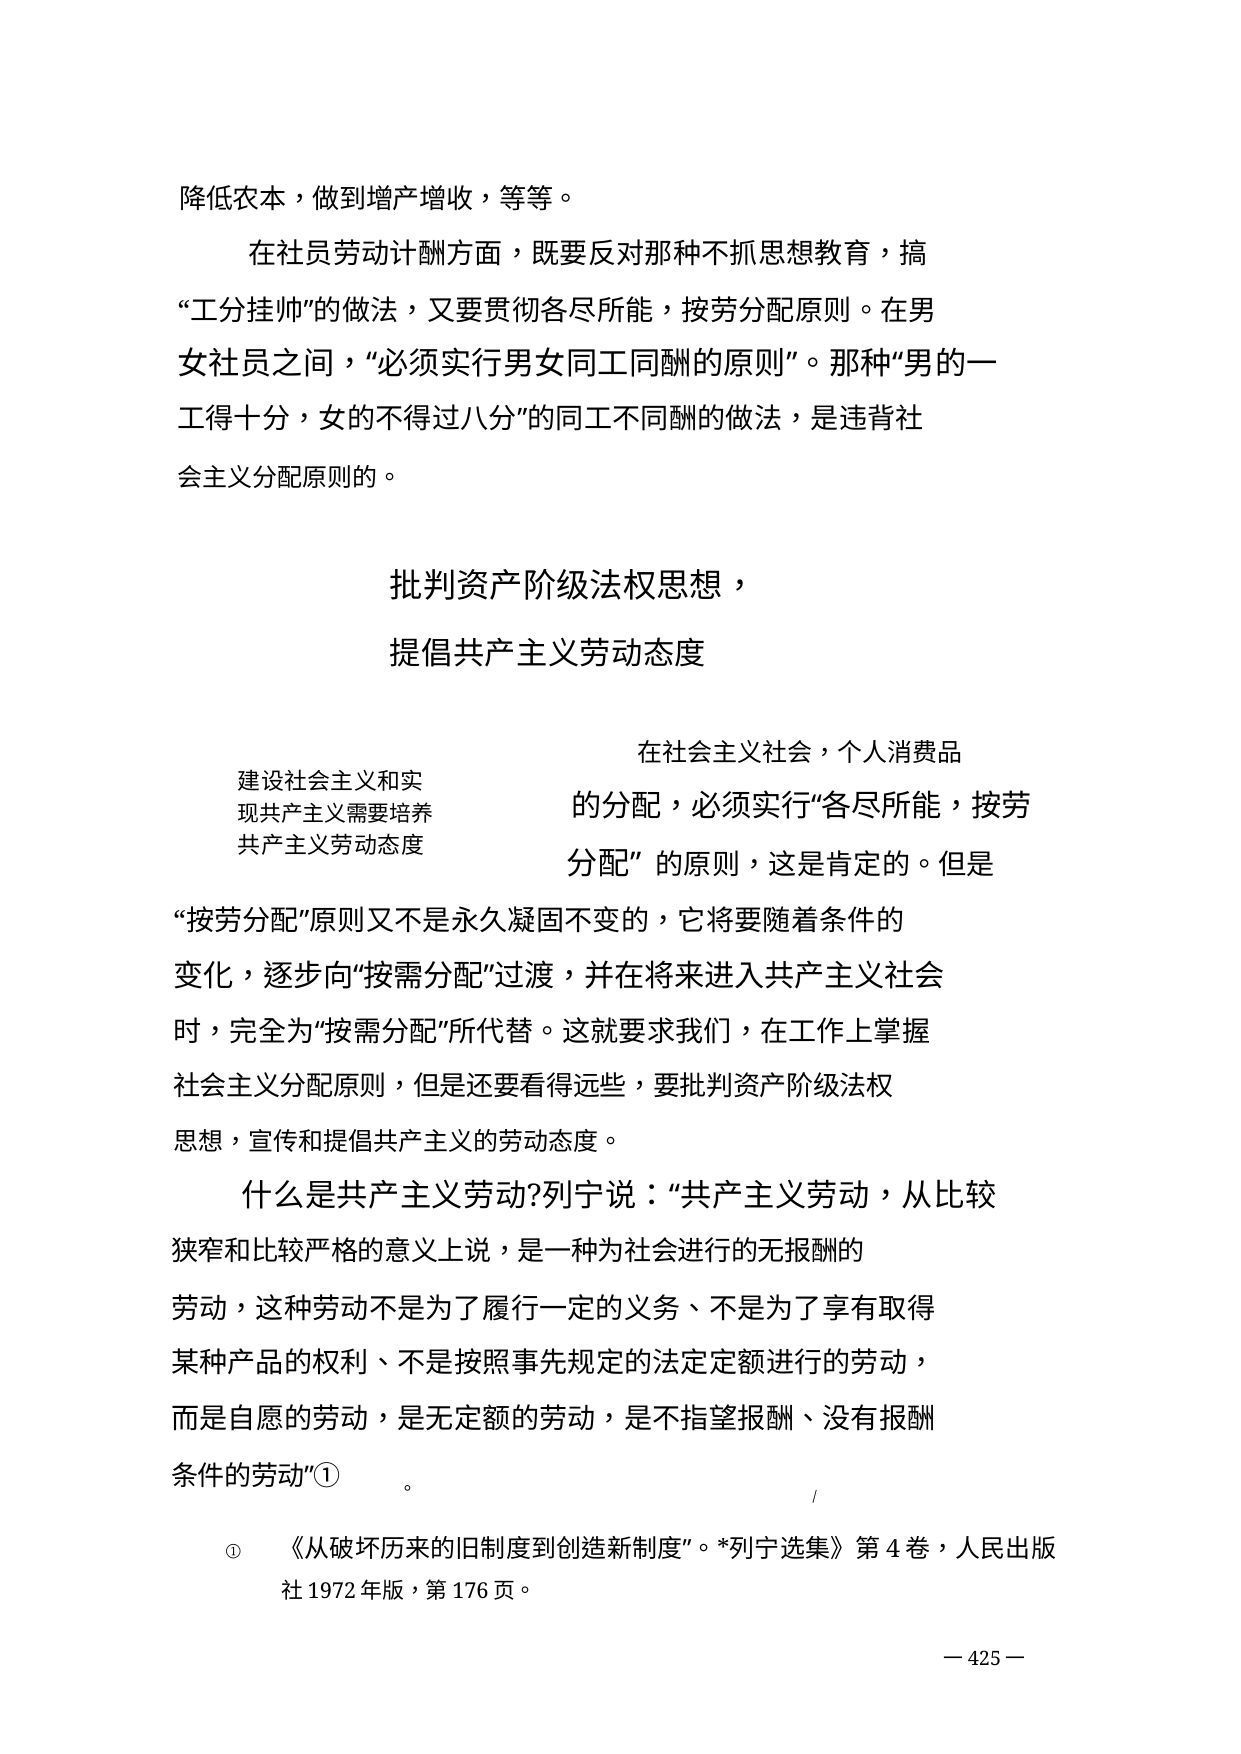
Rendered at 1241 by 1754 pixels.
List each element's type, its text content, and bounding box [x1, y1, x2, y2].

text 什么是共产主义劳动?列宁说：“共产主义劳动，从比较 [242, 1181, 1144, 1212]
text 提倡共产主义劳动态度 [389, 639, 811, 671]
text 共产主义劳动态度 [237, 835, 458, 858]
text 《从破坏历来的旧制度到创造新制度”。*列宁选集》第4卷，人民出版 [279, 1537, 1178, 1562]
text 的分配，必须实行“各尽所能，按劳 [571, 794, 1173, 822]
text 社1972年版，第176页。 [281, 1581, 543, 1602]
text 思想，宣传和提倡共产主义的劳动态度。 [173, 1131, 1104, 1156]
text 。 [398, 1481, 444, 1499]
text “按劳分配”原则又不是永久凝固不变的，它将要随着条件的 [173, 908, 1104, 936]
text 分配” 的原则，这是肯定的。但是 [567, 849, 1082, 881]
text 会主义分配原则的。 [177, 466, 1190, 491]
text 女社员之间，“必须实行男女同工同酬的原则”。那种“男的一 [177, 349, 1190, 381]
text 在社员劳动计酬方面，既要反对那种不抓思想教育，搞 [248, 241, 1190, 269]
text 狭窄和比较严格的意义上说，是一种为社会进行的无报酬的 [171, 1239, 1144, 1266]
text 一425一 [944, 1649, 1043, 1669]
text 变化，逐步向“按需分配”过渡，并在将来进入共产主义社会 [173, 962, 1104, 992]
text 降低农本，做到增产增收，等等。 [179, 187, 639, 214]
text 而是自愿的劳动，是无定额的劳动，是不指望报酬、没有报酬 [171, 1406, 1144, 1434]
text 劳动，这种劳动不是为了履行一定的义务、不是为了享有取得 [171, 1295, 1144, 1324]
text 条件的劳动”① [171, 1464, 1144, 1491]
text 工得十分，女的不得过八分”的同工不同酬的做法，是违背社 [177, 406, 1190, 434]
text 建设社会主义和实 [237, 770, 1173, 794]
text 现共产主义需要培养 [237, 804, 465, 825]
text ① [225, 1541, 279, 1563]
text 时，完全为“按需分配”所代替。这就要求我们，在工作上掌握 [173, 1018, 1104, 1047]
text 社会主义分配原则，但是还要看得远些，要批判资产阶级法权 [173, 1074, 1104, 1101]
text / [812, 1489, 842, 1504]
text 批判资产阶级法权思想， [389, 570, 811, 604]
text 在社会主义社会，个人消费品 [637, 741, 1173, 766]
text 某种产品的权利、不是按照事先规定的法定定额进行的劳动， [171, 1349, 1144, 1378]
text “工分挂帅”的做法，又要贯彻各尽所能，按劳分配原则。在男 [177, 297, 1190, 326]
